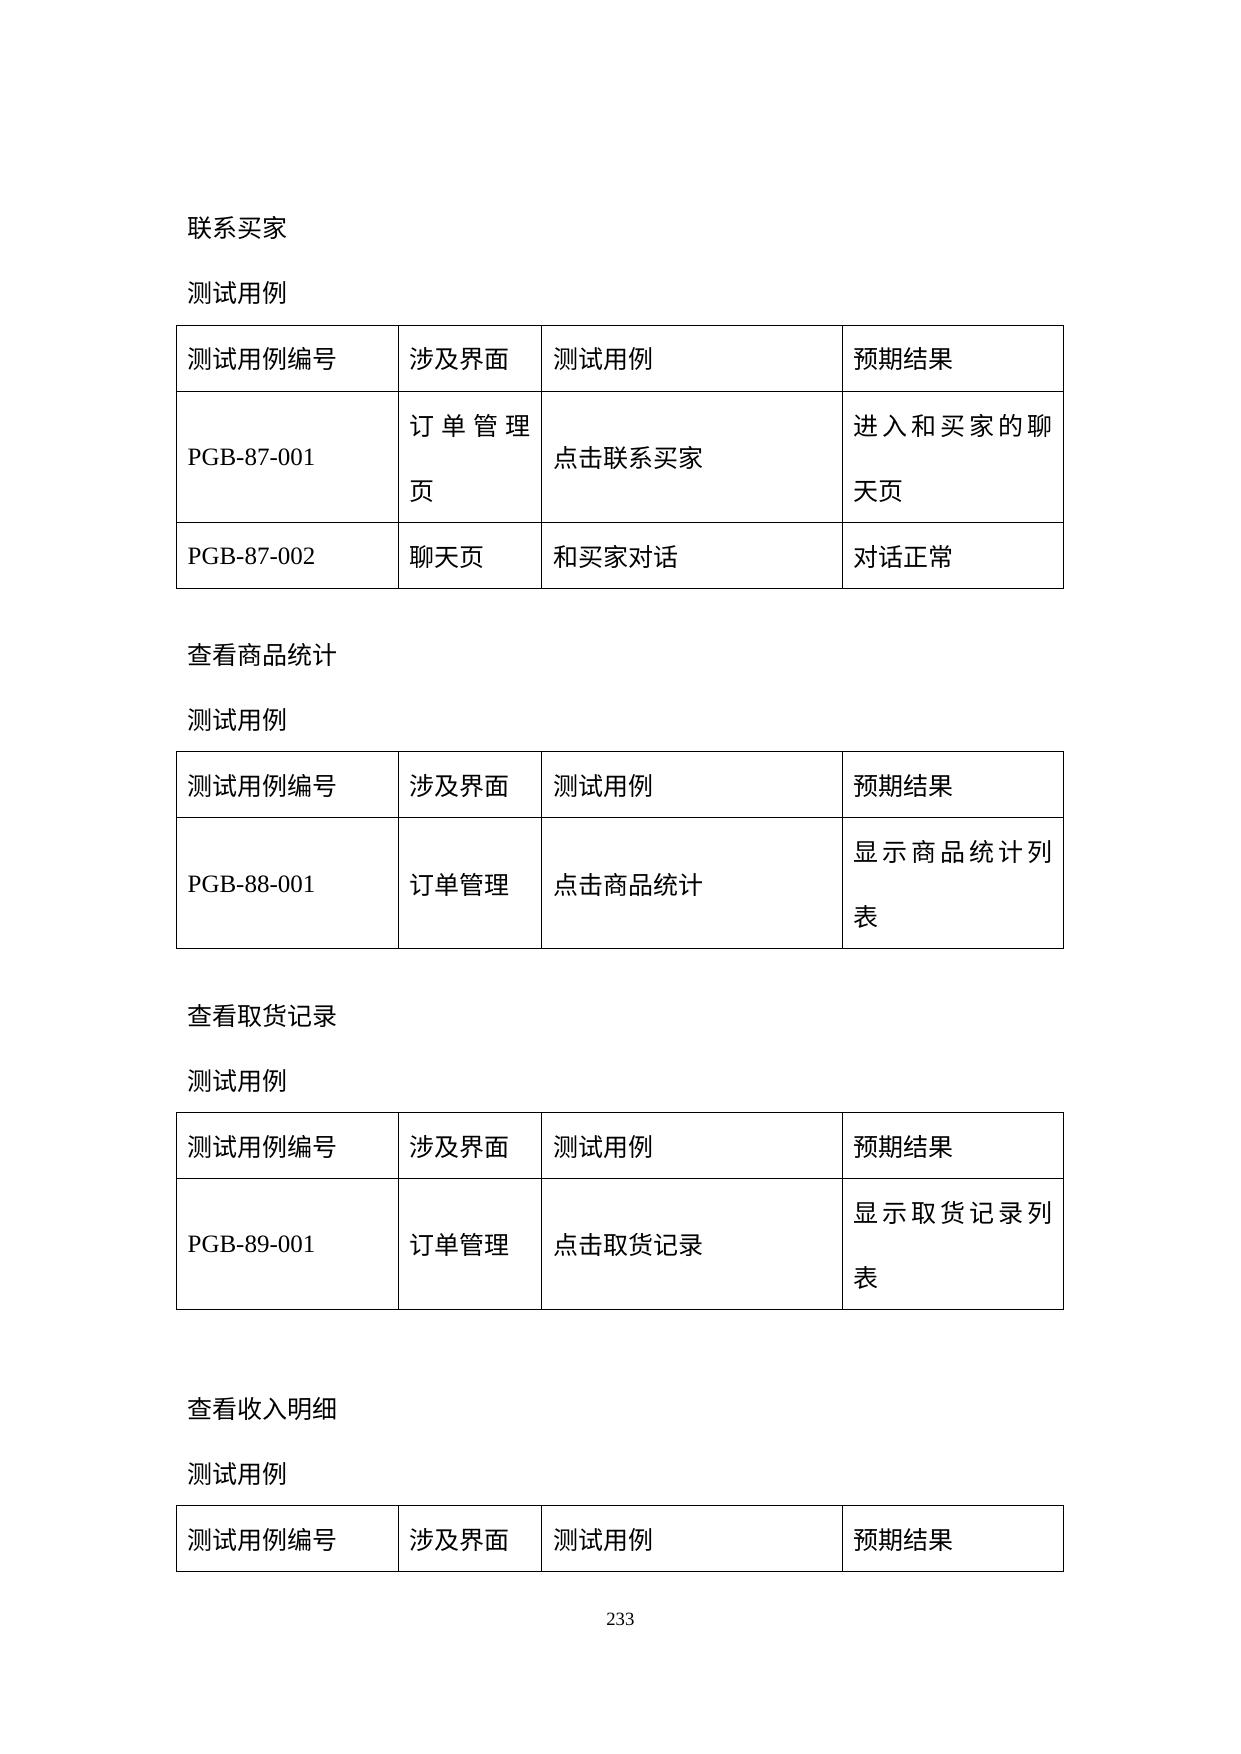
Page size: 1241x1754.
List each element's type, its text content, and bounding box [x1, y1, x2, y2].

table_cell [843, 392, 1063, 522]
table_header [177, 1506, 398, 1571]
text 查看收入明细 [187, 1375, 1053, 1440]
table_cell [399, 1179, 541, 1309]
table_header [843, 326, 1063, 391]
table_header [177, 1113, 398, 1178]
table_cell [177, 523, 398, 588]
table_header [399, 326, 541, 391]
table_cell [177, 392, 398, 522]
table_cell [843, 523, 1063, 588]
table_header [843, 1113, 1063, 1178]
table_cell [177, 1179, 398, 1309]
text 测试用例 [187, 259, 1053, 324]
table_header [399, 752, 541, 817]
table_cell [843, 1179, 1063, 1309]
text 测试用例 [187, 1047, 1053, 1112]
text 测试用例 [187, 686, 1053, 751]
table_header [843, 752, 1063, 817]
text 查看商品统计 [187, 621, 1053, 686]
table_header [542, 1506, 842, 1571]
text 测试用例 [187, 1440, 1053, 1505]
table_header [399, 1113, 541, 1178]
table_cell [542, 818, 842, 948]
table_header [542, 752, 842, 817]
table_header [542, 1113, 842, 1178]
text 查看取货记录 [187, 982, 1053, 1047]
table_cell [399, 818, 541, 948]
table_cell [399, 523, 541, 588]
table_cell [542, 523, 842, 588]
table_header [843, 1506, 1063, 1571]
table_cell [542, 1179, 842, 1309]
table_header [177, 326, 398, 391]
text 联系买家 [187, 194, 1053, 259]
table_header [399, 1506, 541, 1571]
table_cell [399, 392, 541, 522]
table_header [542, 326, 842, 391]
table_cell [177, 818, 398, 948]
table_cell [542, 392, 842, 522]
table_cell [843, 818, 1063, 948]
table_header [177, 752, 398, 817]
